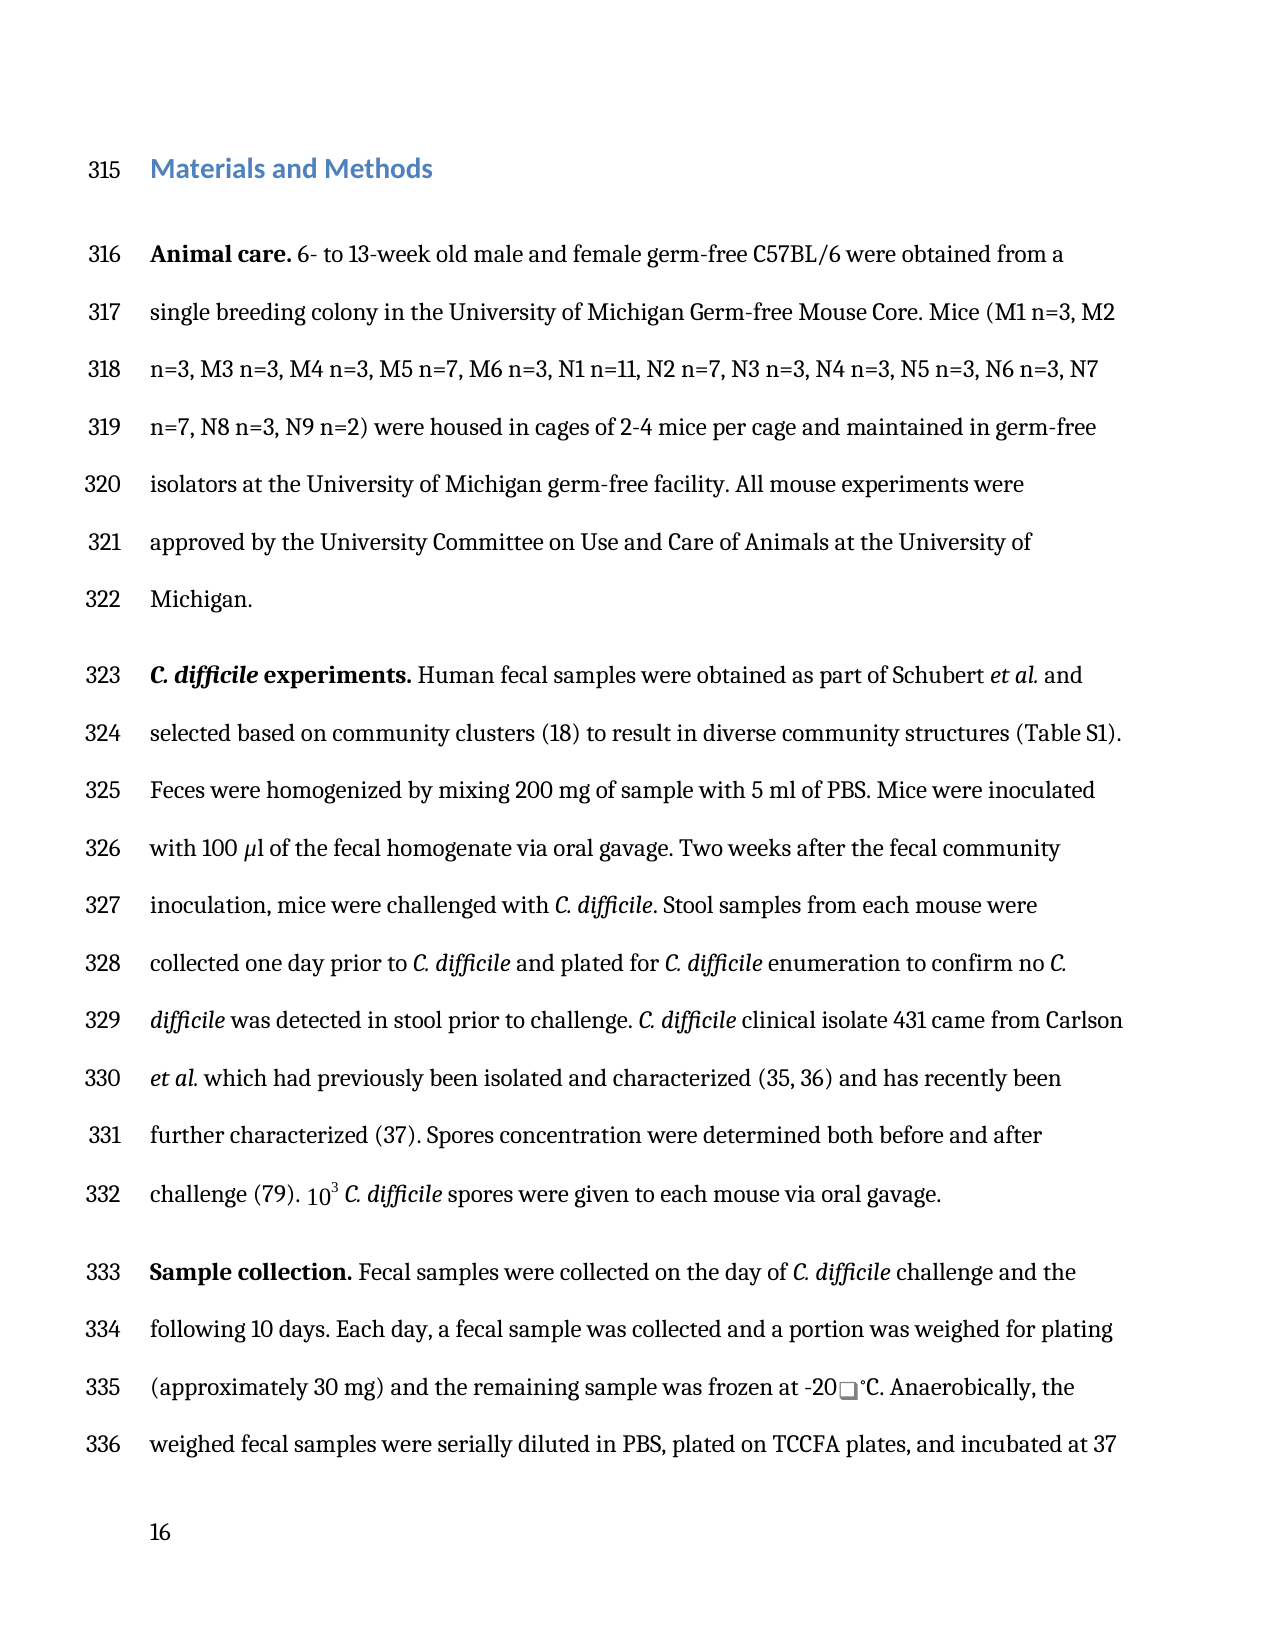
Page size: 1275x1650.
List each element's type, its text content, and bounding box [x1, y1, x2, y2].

text C. difficile experiments. Human fecal samples were obtained as part of Schubert et al. and selected based on community clusters (18) to result in diverse community structures (Table S1). Feces were homogenized by mixing 200 mg of sample with 5 ml of PBS. Mice were inoculated with 100 l of the fecal homogenate via oral gavage. Two weeks after the fecal community inoculation, mice were challenged with C. difficile. Stool samples from each mouse were collected one day prior to C. difficile and plated for C. difficile enumeration to confirm no C. difficile was detected in stool prior to challenge. C. difficile clinical isolate 431 came from Carlson et al. which had previously been isolated and characterized (35, 36) and has recently been further characterized (37). Spores concentration were determined both before and after challenge (79). C. difficile spores were given to each mouse via oral gavage. [150, 661, 1125, 1210]
subtitle Materials and Methods [150, 150, 1125, 186]
text Animal care. 6- to 13-week old male and female germ-free C57BL/6 were obtained from a single breeding colony in the University of Michigan Germ-free Mouse Core. Mice (M1 n=3, M2 n=3, M3 n=3, M4 n=3, M5 n=7, M6 n=3, N1 n=11, N2 n=7, N3 n=3, N4 n=3, N5 n=3, N6 n=3, N7 n=7, N8 n=3, N9 n=2) were housed in cages of 2-4 mice per cage and maintained in germ-free isolators at the University of Michigan germ-free facility. All mouse experiments were approved by the University Committee on Use and Care of Animals at the University of Michigan. [150, 240, 1125, 614]
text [150, 1257, 1125, 1459]
